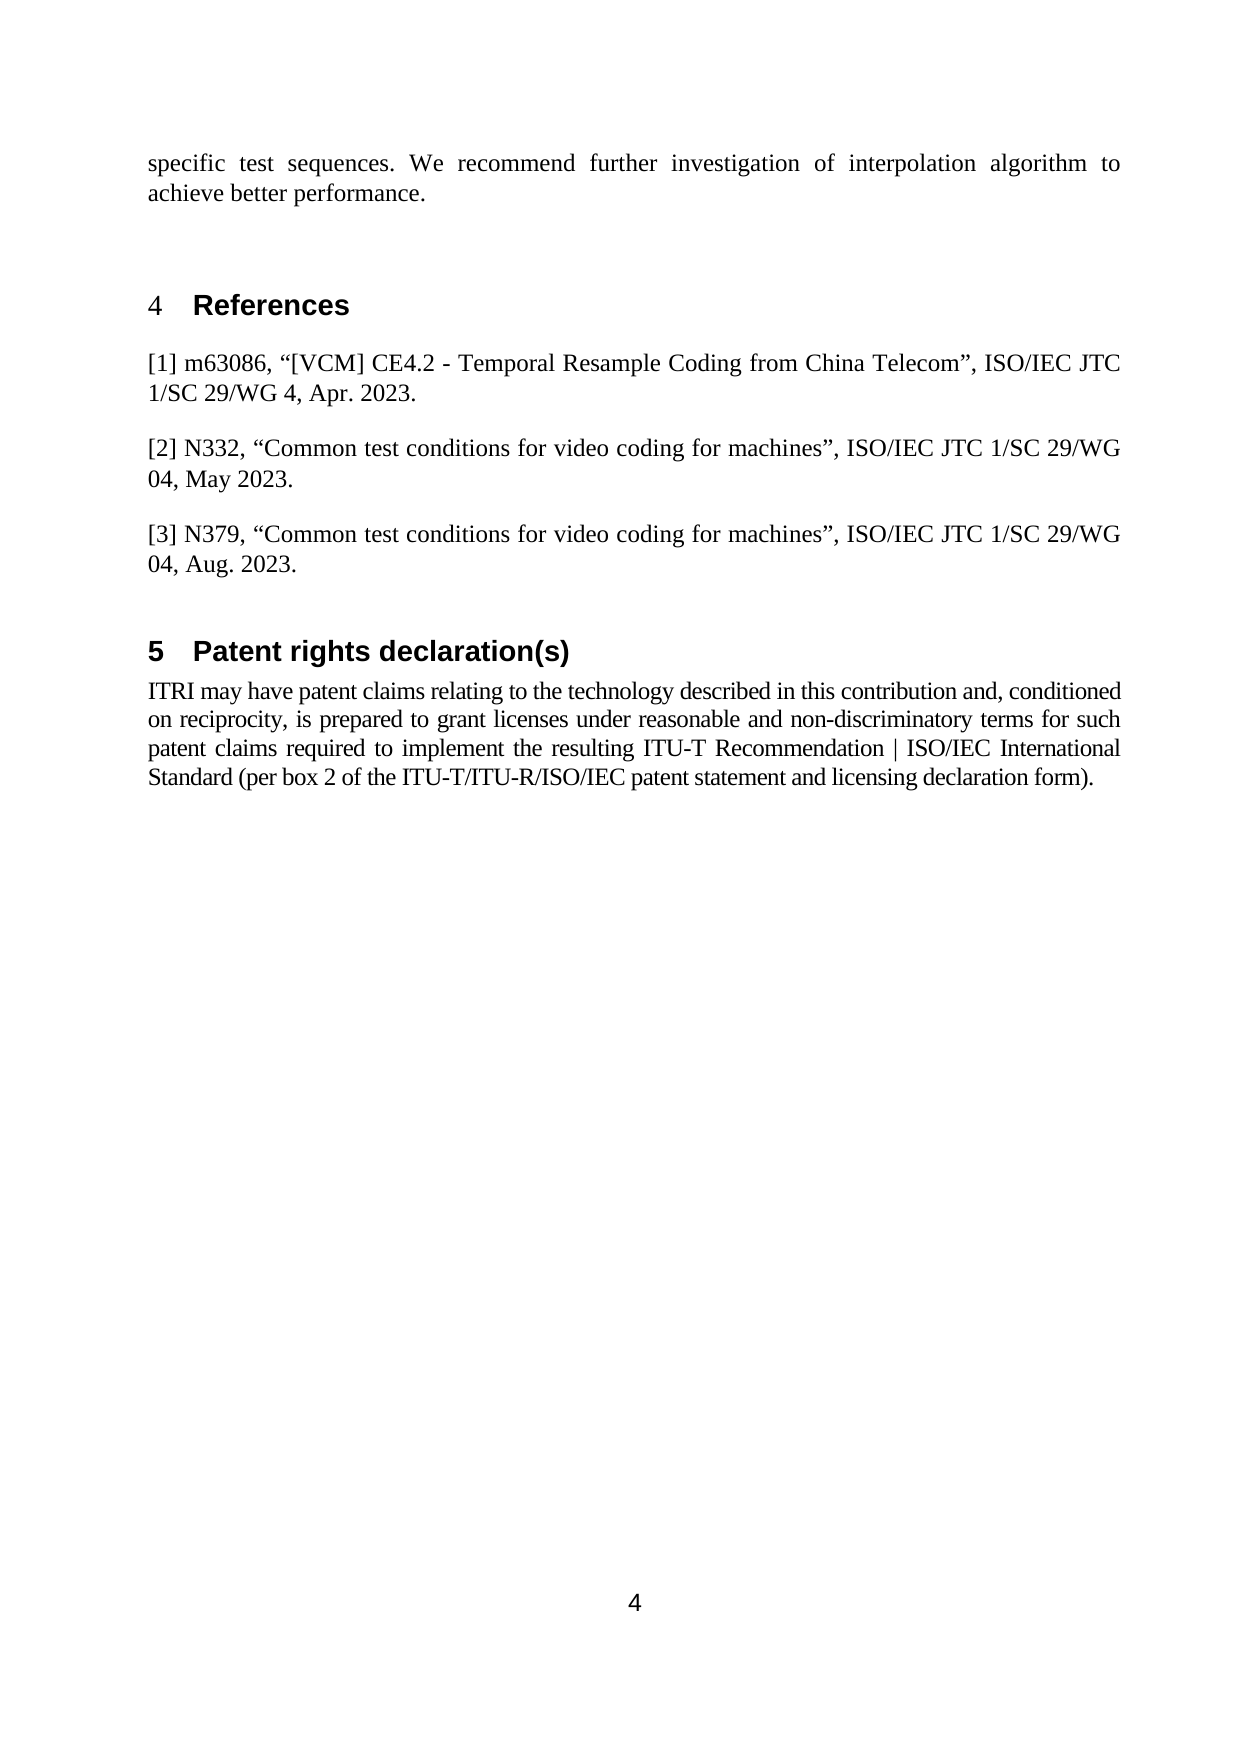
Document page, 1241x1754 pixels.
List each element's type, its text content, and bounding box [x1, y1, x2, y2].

text ITRI may have patent claims relating to the technology described in this contribution and, conditioned on reciprocity, is prepared to grant licenses under reasonable and non-discriminatory terms for such patent claims required to implement the resulting ITU-T Recommendation | ISO/IEC International Standard (per box 2 of the ITU-T/ITU-R/ISO/IEC patent statement and licensing declaration form). [148, 676, 1122, 791]
text [3] N379, “Common test conditions for video coding for machines”, ISO/IEC JTC 1/SC 29/WG 04, Aug. 2023. [148, 519, 1122, 578]
text [1] m63086, “[VCM] CE4.2 - Temporal Resample Coding from China Telecom”, ISO/IEC JTC 1/SC 29/WG 4, Apr. 2023. [148, 348, 1122, 407]
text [148, 148, 1122, 207]
text [2] N332, “Common test conditions for video coding for machines”, ISO/IEC JTC 1/SC 29/WG 04, May 2023. [148, 433, 1122, 492]
